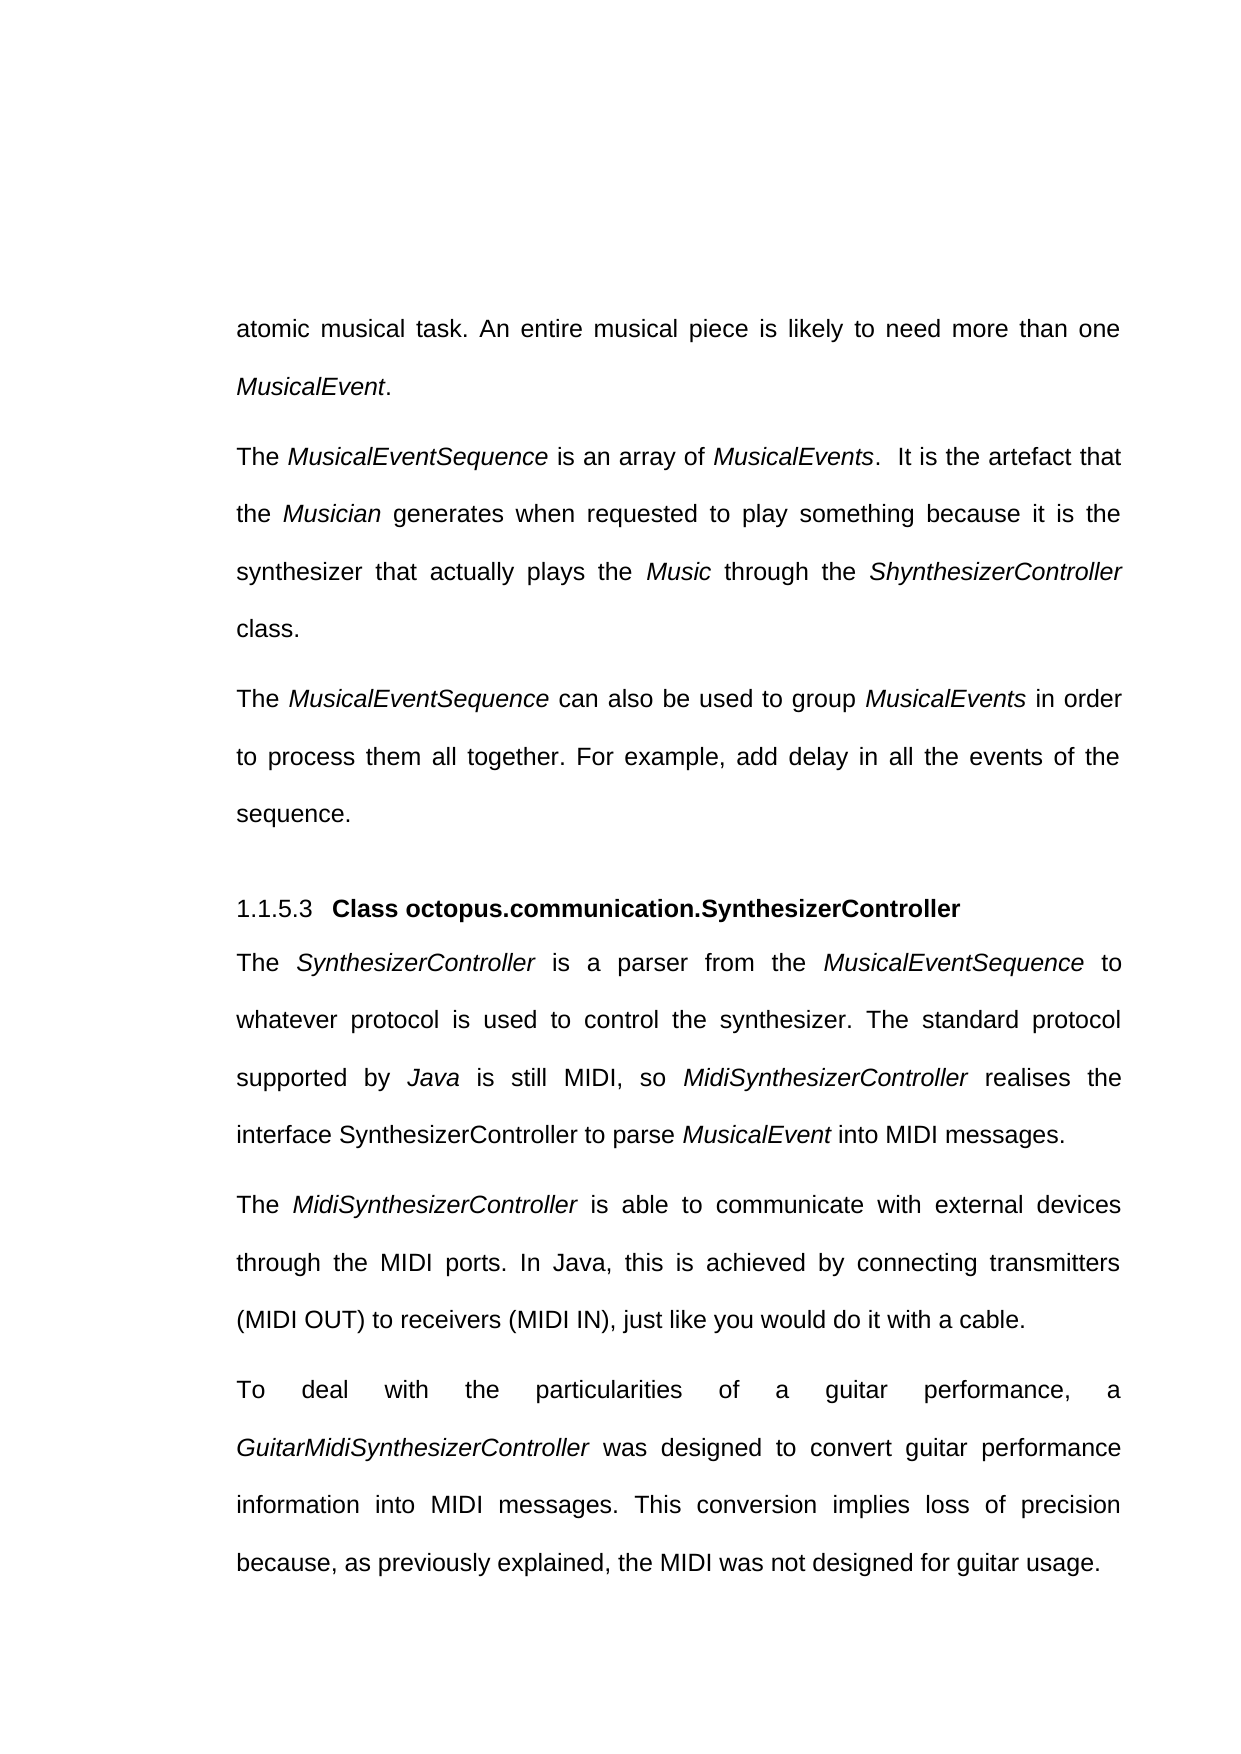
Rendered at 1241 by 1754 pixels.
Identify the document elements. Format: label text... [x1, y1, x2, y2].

text The MusicalEventSequence is an array of MusicalEvents. It is the artefact that the Musician generates when requested to play something because it is the synthesizer that actually plays the Music through the ShynthesizerController class. [236, 442, 1122, 643]
text To deal with the particularities of a guitar performance, a GuitarMidiSynthesizerController was designed to convert guitar performance information into MIDI messages. This conversion implies loss of precision because, as previously explained, the MIDI was not designed for guitar usage. [236, 1376, 1122, 1577]
subtitle Class octopus.communication.SynthesizerController [236, 894, 1122, 923]
text The SynthesizerController is a parser from the MusicalEventSequence to whatever protocol is used to control the synthesizer. The standard protocol supported by Java is still MIDI, so MidiSynthesizerController realises the interface SynthesizerController to parse MusicalEvent into MIDI messages. [236, 948, 1122, 1149]
text The MidiSynthesizerController is able to communicate with external devices through the MIDI ports. In Java, this is achieved by connecting transmitters (MIDI OUT) to receivers (MIDI IN), just like you would do it with a cable. [236, 1191, 1122, 1334]
text The MusicalEventSequence can also be used to group MusicalEvents in order to process them all together. For example, add delay in all the events of the sequence. [236, 684, 1122, 828]
